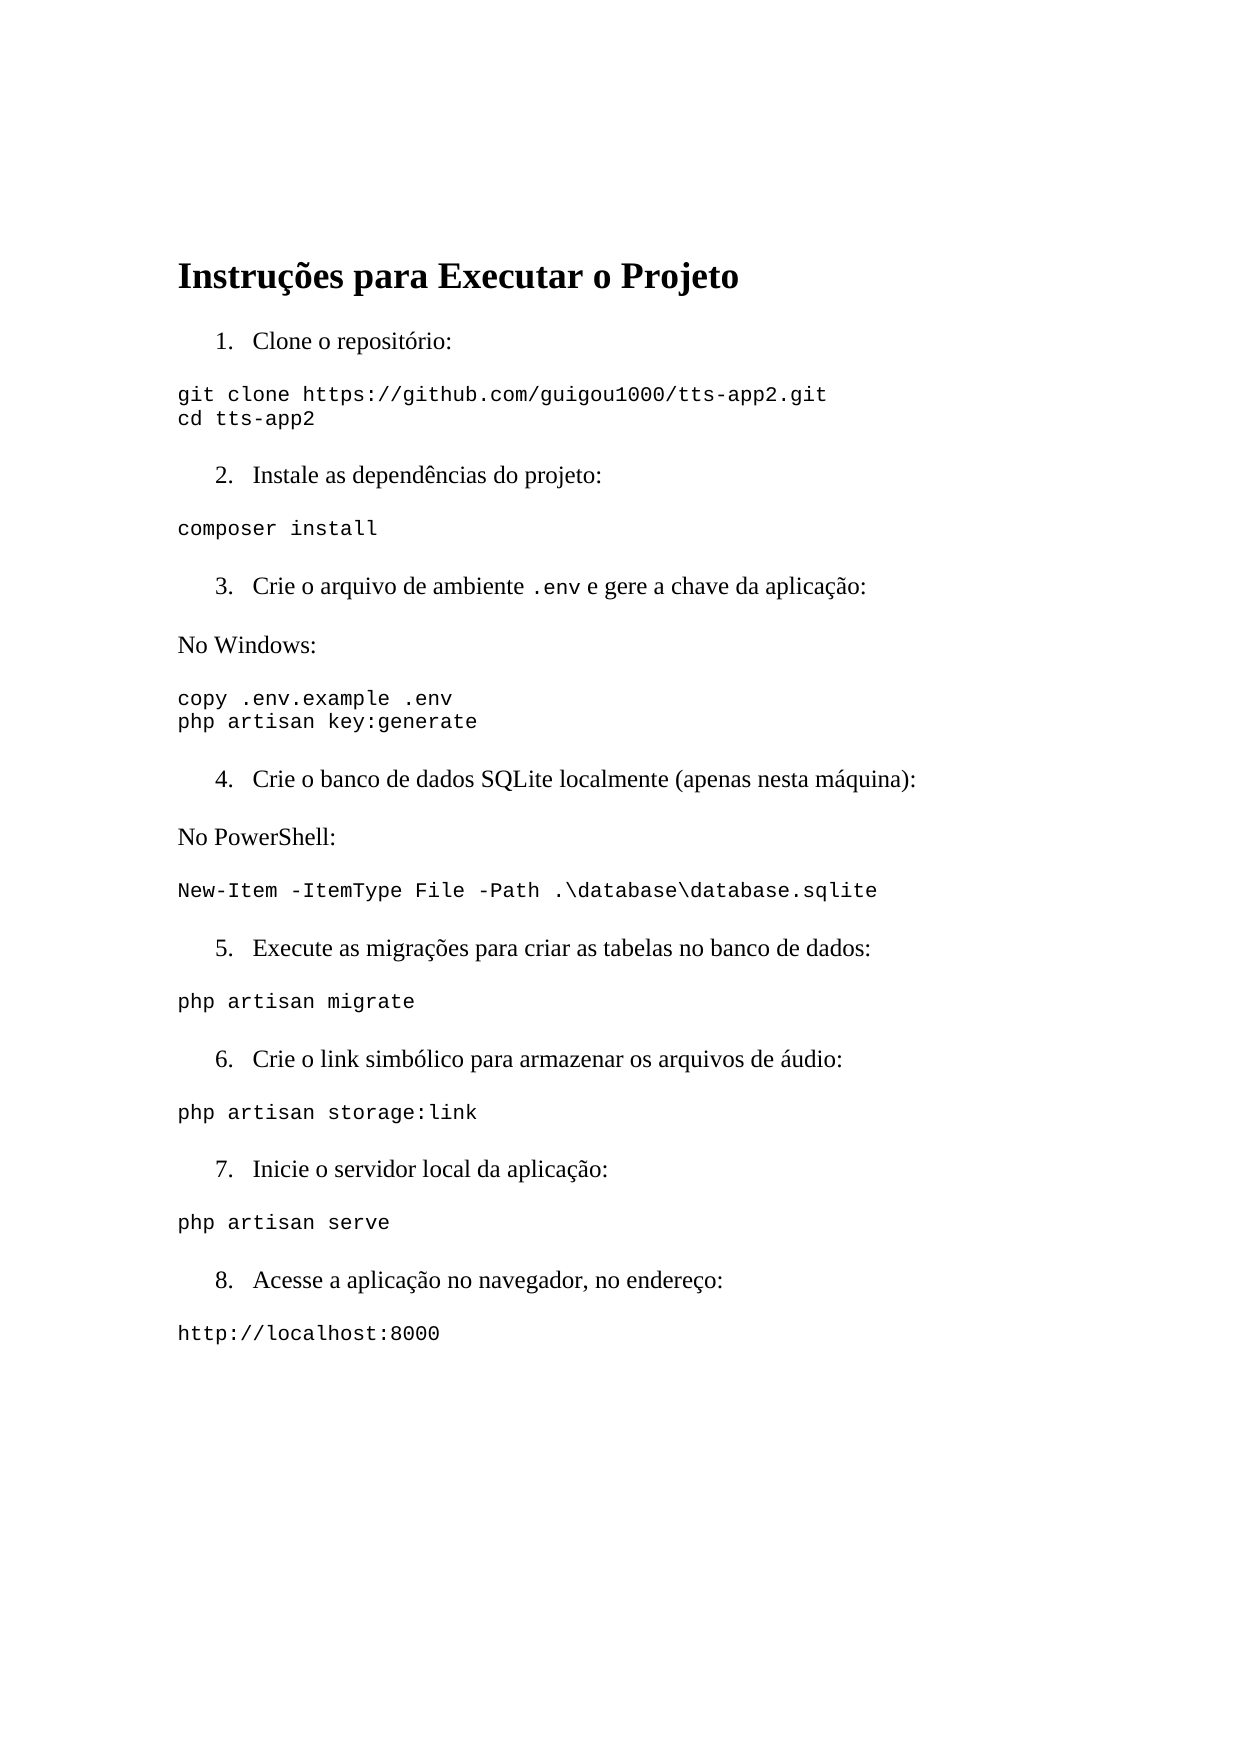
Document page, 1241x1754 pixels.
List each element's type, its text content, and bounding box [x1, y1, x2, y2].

text php artisan storage:link [177, 1102, 1063, 1125]
list Inicie o servidor local da aplicação: [215, 1154, 1063, 1183]
list Crie o link simbólico para armazenar os arquivos de áudio: [215, 1044, 1063, 1072]
text php artisan migrate [177, 991, 1063, 1014]
text cd tts-app2 [177, 408, 1063, 431]
text php artisan key:generate [177, 712, 1063, 735]
list Instale as dependências do projeto: [215, 461, 1063, 489]
text composer install [177, 518, 1063, 542]
text git clone https://github.com/guigou1000/tts-app2.git [177, 384, 1063, 408]
list Clone o repositório: [215, 326, 1063, 355]
list Crie o arquivo de ambiente .env e gere a chave da aplicação: [215, 571, 1063, 601]
list Acesse a aplicação no navegador, no endereço: [215, 1265, 1063, 1294]
text No PowerShell: [177, 822, 1063, 851]
text http://localhost:8000 [177, 1323, 1063, 1347]
text Instruções para Executar o Projeto [177, 254, 1063, 297]
text php artisan serve [177, 1212, 1063, 1236]
list Crie o banco de dados SQLite localmente (apenas nesta máquina): [215, 764, 1063, 793]
text copy .env.example .env [177, 688, 1063, 712]
text New-Item -ItemType File -Path .\database\database.sqlite [177, 880, 1063, 904]
text No Windows: [177, 630, 1063, 659]
list Execute as migrações para criar as tabelas no banco de dados: [215, 933, 1063, 962]
